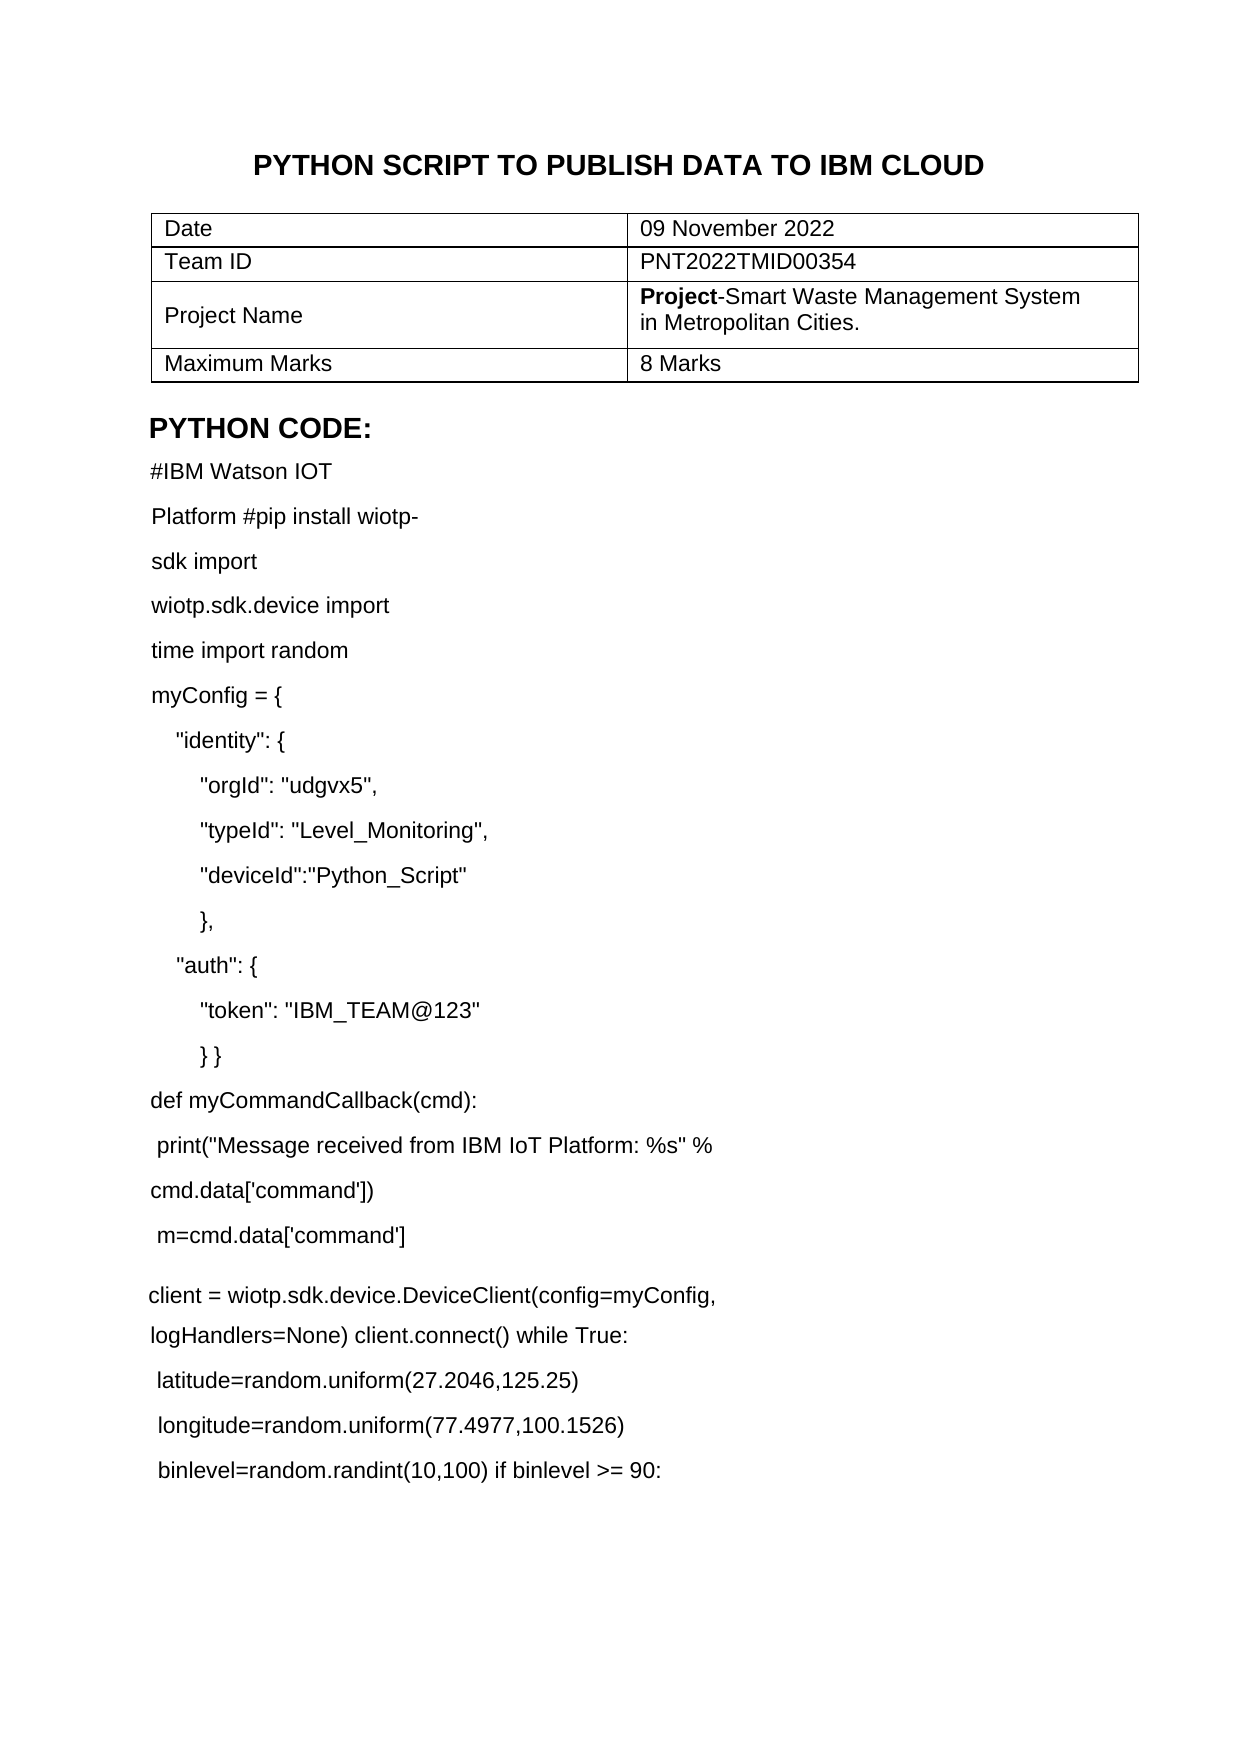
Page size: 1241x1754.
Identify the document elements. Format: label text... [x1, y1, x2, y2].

text PYTHON SCRIPT TO PUBLISH DATA TO IBM CLOUD [139, 148, 985, 182]
text "identity": { [176, 727, 719, 753]
text m=cmd.data['command'] [157, 1222, 719, 1248]
table_cell Maximum Marks [152, 349, 627, 381]
text "deviceId":"Python_Script" [200, 862, 719, 888]
text latitude=random.uniform(27.2046,125.25) longitude=random.uniform(77.4977,100.1526) binlevel=random.randint(10,100) if binlevel >= 90: [157, 1367, 719, 1483]
text "typeId": "Level_Monitoring", [200, 817, 719, 843]
text print("Message received from IBM IoT Platform: %s" % [157, 1132, 719, 1158]
text "orgId": "udgvx5", [200, 772, 719, 798]
text def myCommandCallback(cmd): [150, 1087, 719, 1113]
table_header 09 November 2022 [628, 214, 1138, 246]
text PYTHON CODE: [148, 411, 985, 444]
table_cell Project-Smart Waste Management System in Metropolitan Cities. [628, 282, 1138, 348]
text }, [200, 907, 719, 933]
table_cell PNT2022TMID00354 [628, 248, 1138, 281]
table_header Date [152, 214, 627, 246]
table_cell Team ID [152, 248, 627, 281]
text cmd.data['command']) [150, 1177, 719, 1203]
text "auth": { [176, 952, 719, 978]
text "token": "IBM_TEAM@123" [200, 997, 719, 1023]
table_cell Project Name [152, 282, 627, 348]
text } } [200, 1042, 719, 1068]
text #IBM Watson IOT Platform #pip install wiotp-sdk import wiotp.sdk.device import time import random myConfig = { [150, 458, 423, 708]
table_cell 8 Marks [628, 349, 1138, 381]
text client = wiotp.sdk.device.DeviceClient(config=myConfig, logHandlers=None) client.connect() while True: [139, 1282, 719, 1349]
